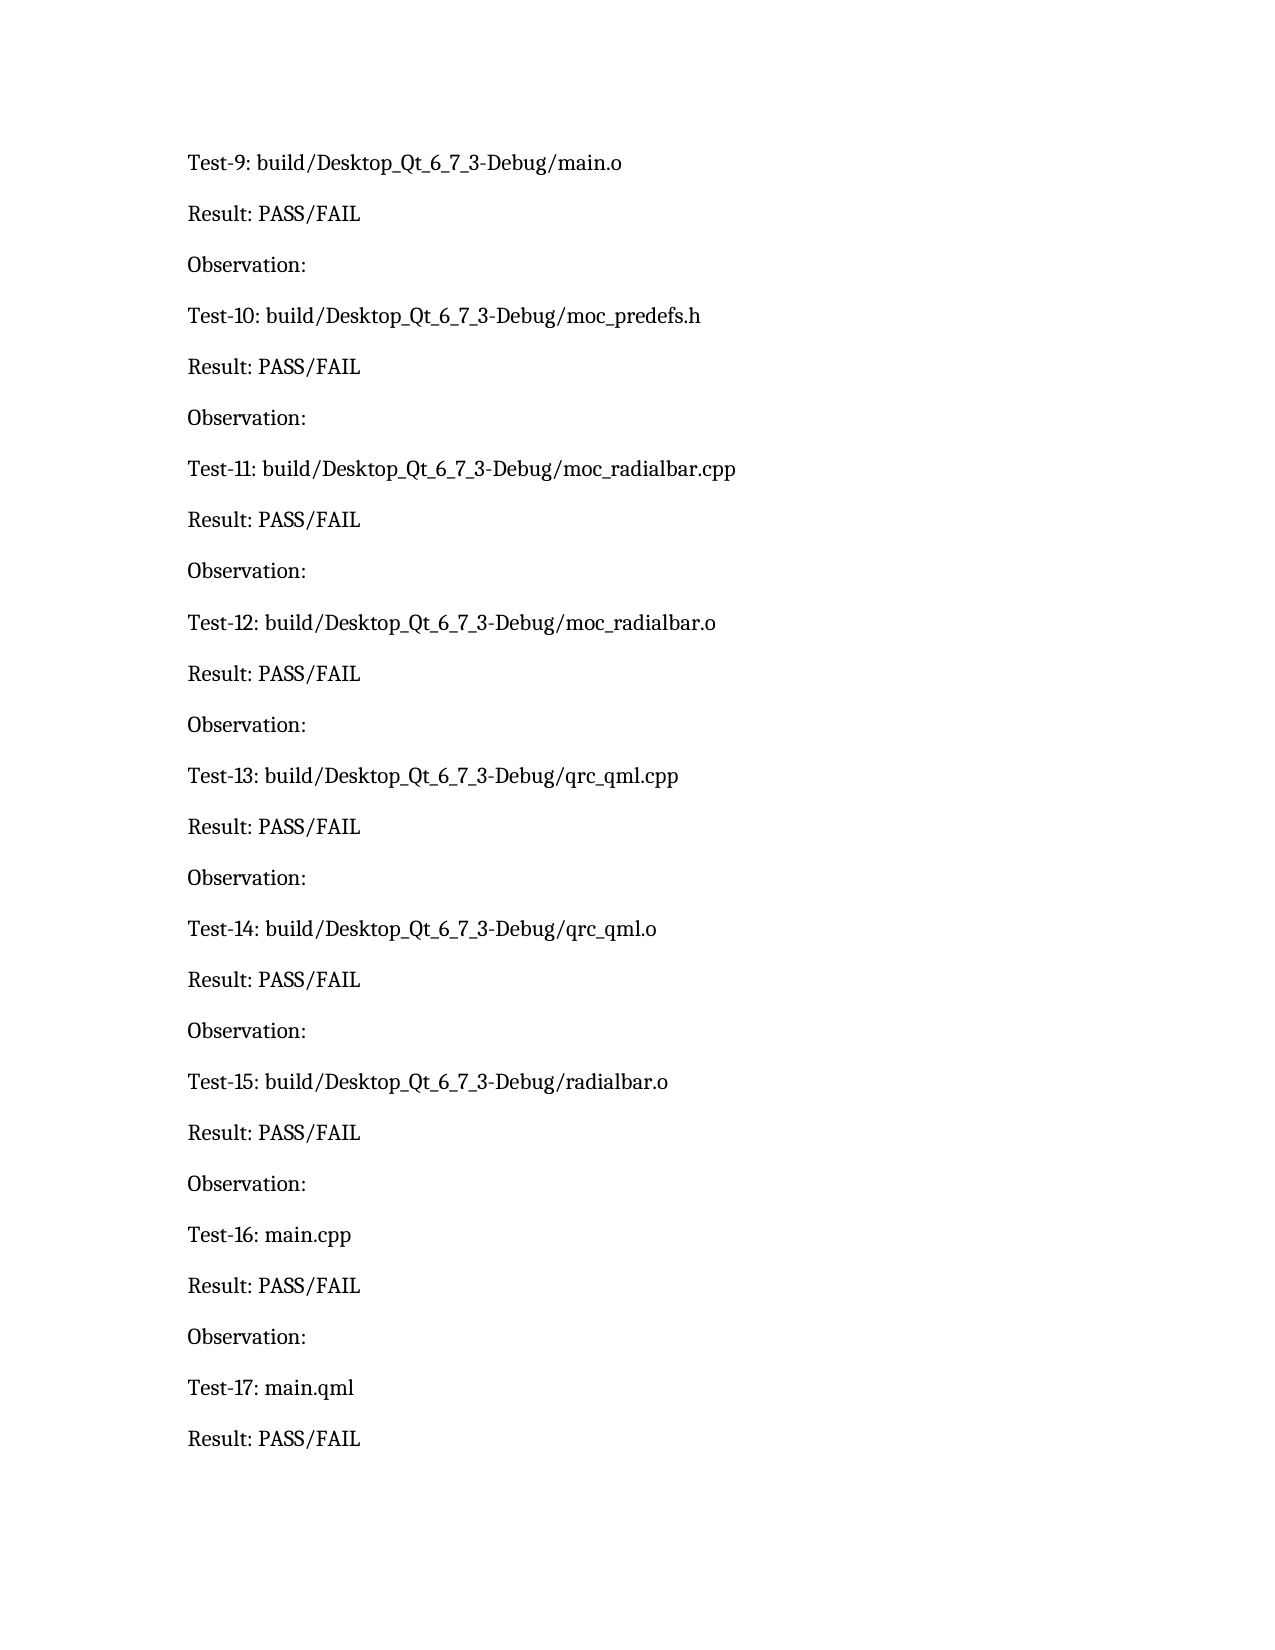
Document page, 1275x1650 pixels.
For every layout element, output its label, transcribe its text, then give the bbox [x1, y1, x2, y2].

text Test-13: build/Desktop_Qt_6_7_3-Debug/qrc_qml.cpp [187, 762, 1087, 789]
text Result: PASS/FAIL [187, 354, 1087, 381]
text Result: PASS/FAIL [187, 1120, 1087, 1146]
text Observation: [187, 405, 1087, 432]
text Observation: [187, 1171, 1087, 1197]
text Test-15: build/Desktop_Qt_6_7_3-Debug/radialbar.o [187, 1069, 1087, 1095]
text Test-14: build/Desktop_Qt_6_7_3-Debug/qrc_qml.o [187, 916, 1087, 942]
text Result: PASS/FAIL [187, 660, 1087, 687]
text Result: PASS/FAIL [187, 201, 1087, 227]
text Result: PASS/FAIL [187, 813, 1087, 840]
text Observation: [187, 1324, 1087, 1350]
text Result: PASS/FAIL [187, 967, 1087, 993]
text Result: PASS/FAIL [187, 507, 1087, 534]
text Result: PASS/FAIL [187, 1426, 1087, 1452]
text Observation: [187, 711, 1087, 738]
text Test-16: main.cpp [187, 1222, 1087, 1248]
text Observation: [187, 252, 1087, 278]
text Test-9: build/Desktop_Qt_6_7_3-Debug/main.o [187, 150, 1087, 176]
text Observation: [187, 558, 1087, 585]
text Test-17: main.qml [187, 1375, 1087, 1401]
text Test-11: build/Desktop_Qt_6_7_3-Debug/moc_radialbar.cpp [187, 456, 1087, 483]
text Observation: [187, 1018, 1087, 1044]
text Test-12: build/Desktop_Qt_6_7_3-Debug/moc_radialbar.o [187, 609, 1087, 636]
text Result: PASS/FAIL [187, 1273, 1087, 1299]
text Observation: [187, 864, 1087, 891]
text Test-10: build/Desktop_Qt_6_7_3-Debug/moc_predefs.h [187, 303, 1087, 329]
